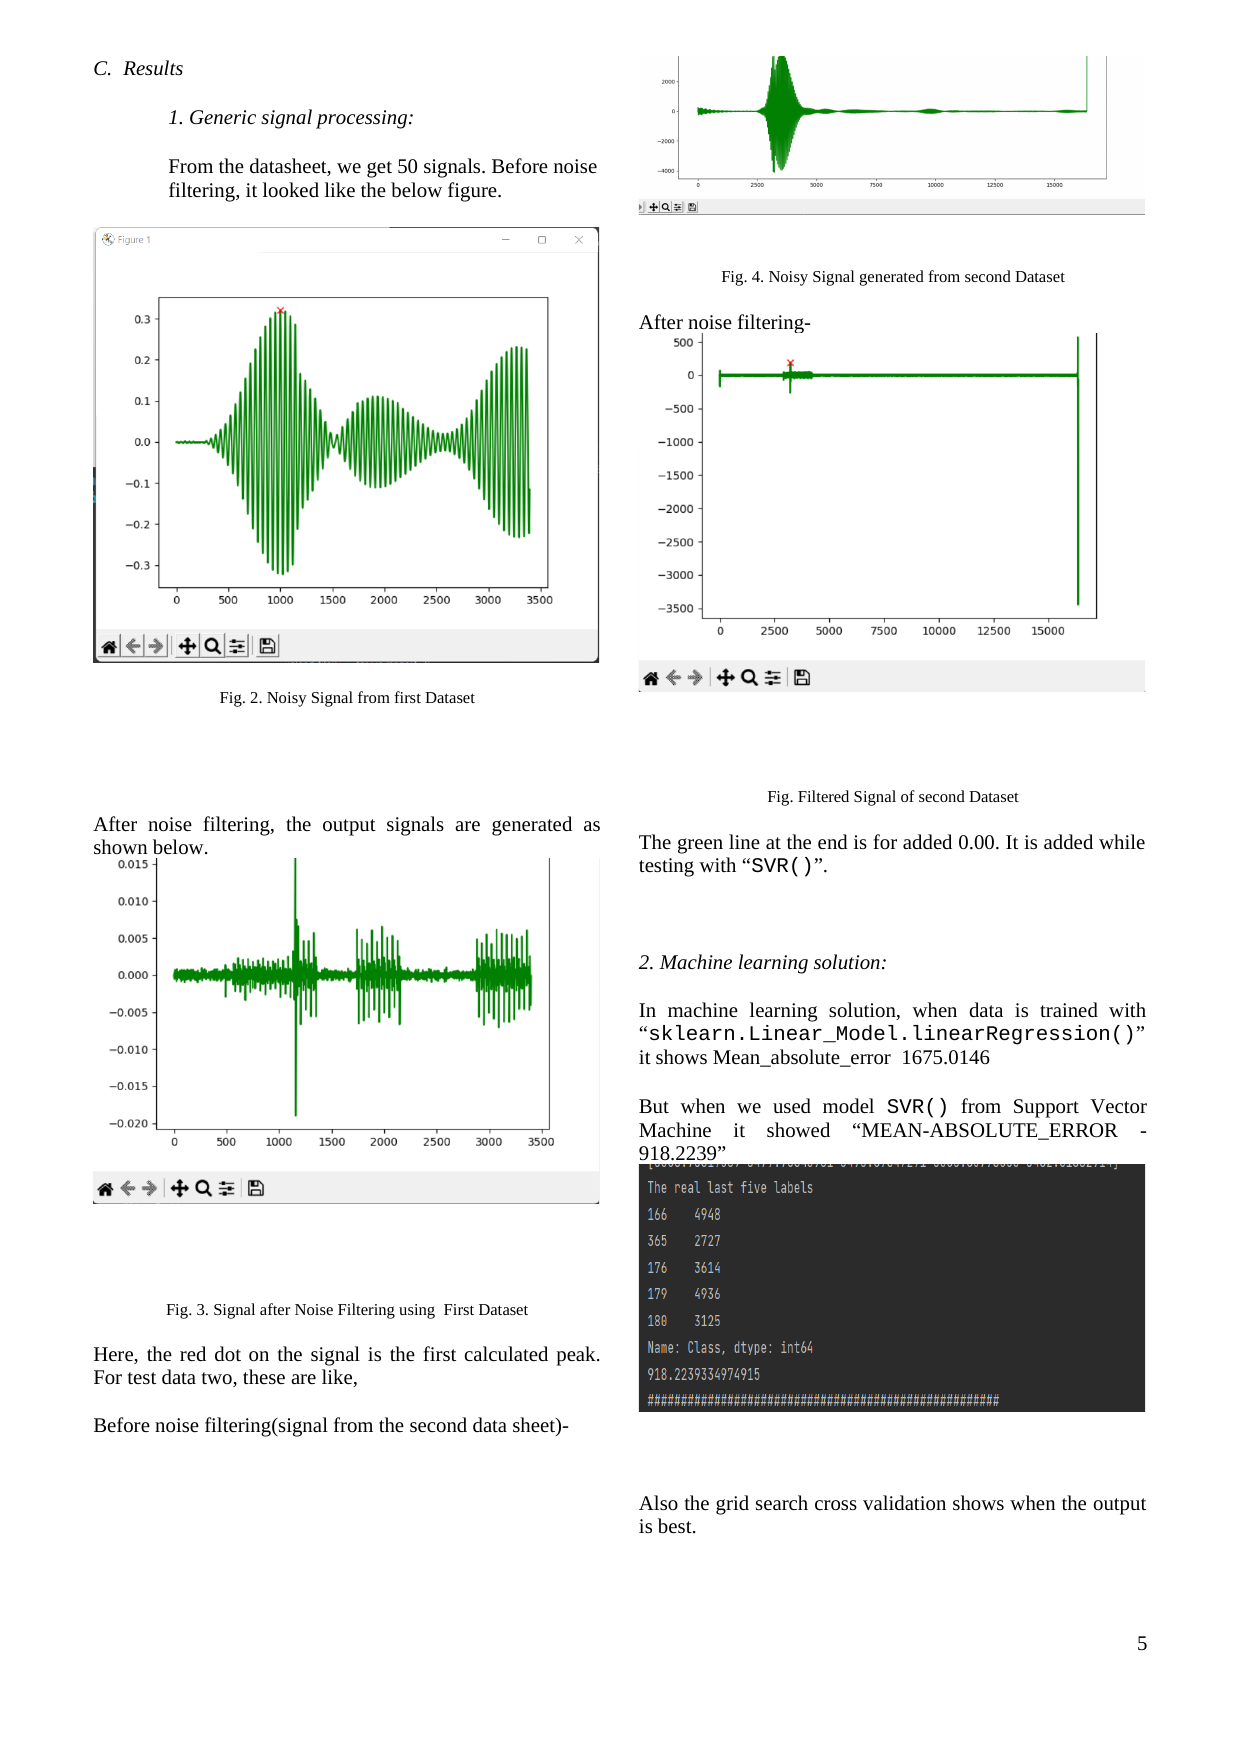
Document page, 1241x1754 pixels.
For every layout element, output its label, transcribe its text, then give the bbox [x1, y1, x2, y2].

text Fig. 4. Noisy Signal generated from second Dataset [639, 267, 1147, 286]
text Before noise filtering(signal from the second data sheet)- [93, 1414, 601, 1437]
text Here, the red dot on the signal is the first calculated peak. For test data two, these are like, [93, 1343, 601, 1389]
picture [638, 56, 1146, 215]
picture [93, 858, 600, 1204]
text From the datasheet, we get 50 signals. Before noise filtering, it looked like the below figure. [168, 154, 601, 202]
picture [638, 1164, 1146, 1412]
text After noise filtering- [639, 311, 1147, 334]
text 2. Machine learning solution: [639, 951, 1147, 974]
text Also the grid search cross validation shows when the output is best. [639, 1492, 1147, 1538]
text Fig. Filtered Signal of second Dataset [639, 787, 1147, 806]
text Fig. 2. Noisy Signal from first Dataset [93, 688, 601, 707]
text The green line at the end is for added 0.00. It is added while testing with “SVR()”. [639, 831, 1147, 878]
picture [93, 227, 600, 663]
list Results [93, 56, 601, 80]
text But when we used model SVR() from Support Vector Machine it showed “MEAN-ABSOLUTE_ERROR - 918.2239” [639, 1094, 1147, 1164]
text In machine learning solution, when data is trained with “sklearn.Linear_Model.linearRegression()” it shows Mean_absolute_error 1675.0146 [639, 999, 1147, 1069]
text After noise filtering, the output signals are generated as shown below. [93, 813, 601, 859]
text 1. Generic signal processing: [168, 105, 601, 129]
text Fig. 3. Signal after Noise Filtering using First Dataset [93, 1299, 601, 1318]
picture [638, 333, 1146, 692]
